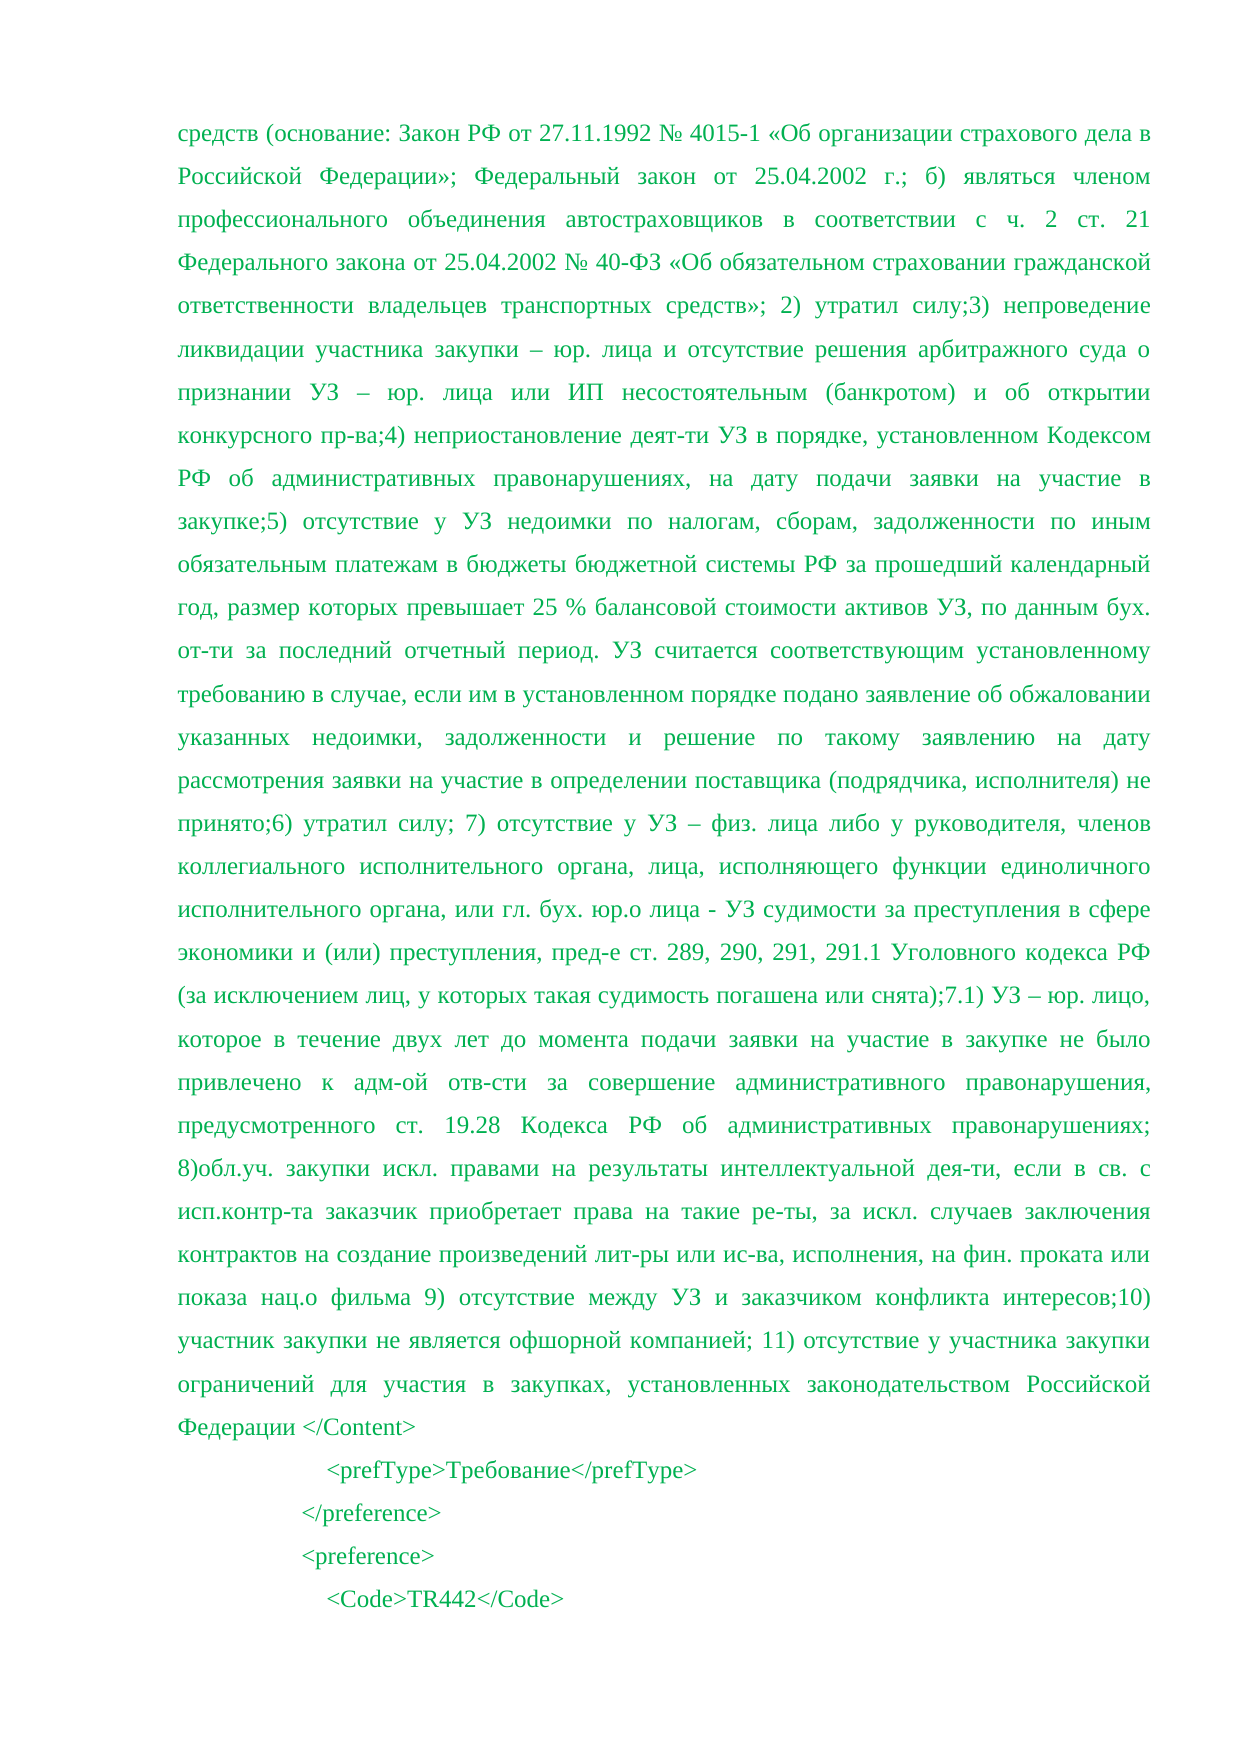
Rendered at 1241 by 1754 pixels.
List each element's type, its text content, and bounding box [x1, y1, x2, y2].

text <prefType>Требование</prefType> [177, 1455, 1152, 1484]
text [177, 118, 1152, 1441]
text <Code>TR442</Code> [177, 1584, 1152, 1613]
text </preference> [177, 1498, 1152, 1527]
text <preference> [177, 1541, 1152, 1570]
